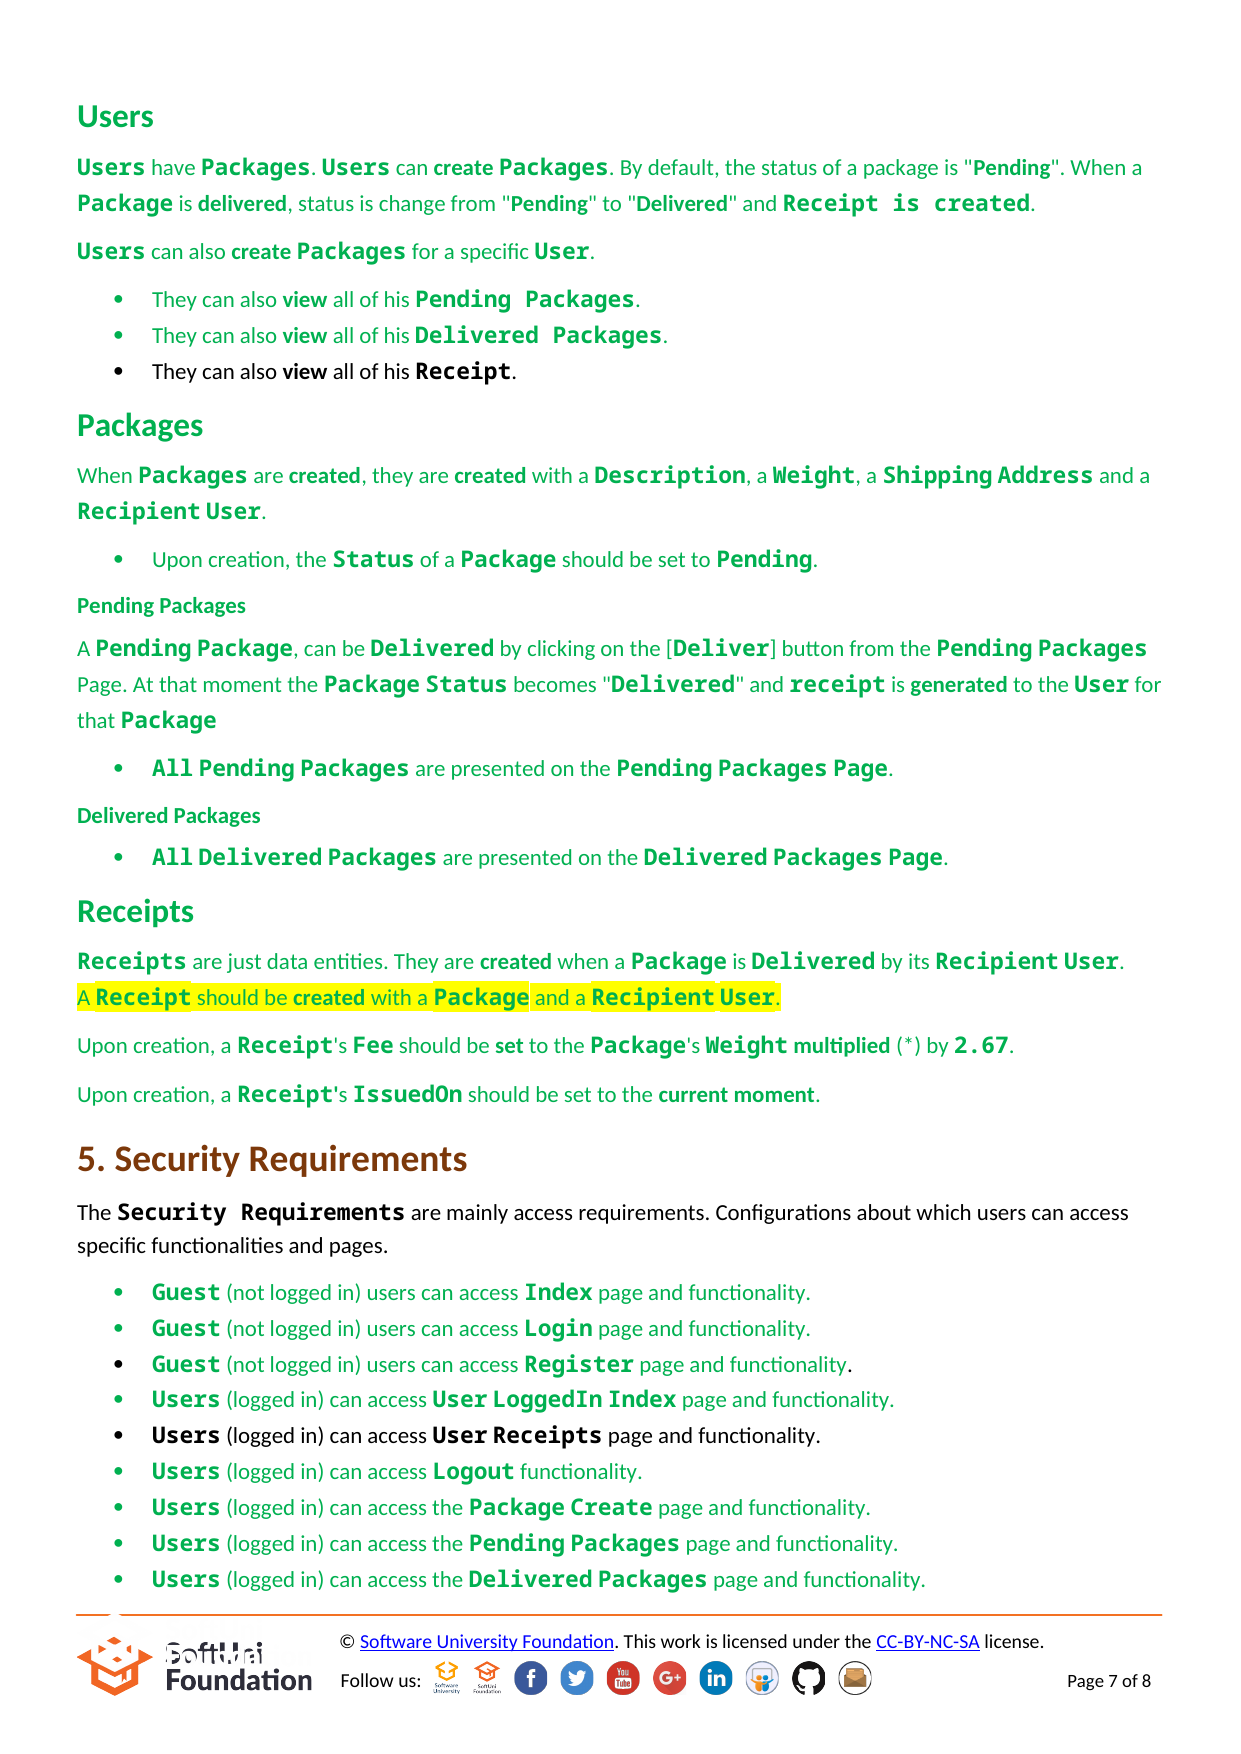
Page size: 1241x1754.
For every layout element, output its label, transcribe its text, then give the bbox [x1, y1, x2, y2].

picture [76, 1612, 312, 1696]
text Receipts are just data entities. They are created when a Package is Delivered by its Recipient User. A Receipt should be created with a Package and a Recipient User. [77, 945, 1163, 1012]
subtitle Delivered Packages [77, 801, 1163, 829]
list Guest (not logged in) users can access Index page and functionality. [114, 1276, 1163, 1307]
list They can also view all of his Pending Packages. [114, 283, 1163, 314]
picture [723, 1685, 733, 1695]
picture [714, 1675, 725, 1685]
picture [433, 1661, 460, 1695]
list Users (logged in) can access User LoggedIn Index page and functionality. [114, 1383, 1163, 1415]
subtitle Packages [77, 404, 1163, 444]
list They can also view all of his Receipt. [114, 355, 1163, 386]
text Users can also create Packages for a specific User. [77, 235, 1163, 266]
picture [699, 1661, 709, 1671]
picture [745, 1661, 779, 1695]
text When Packages are created, they are created with a Description, a Weight, a Shipping Address and a Recipient User. [77, 459, 1163, 526]
picture [699, 1685, 709, 1695]
list Users (logged in) can access Logout functionality. [114, 1455, 1163, 1487]
picture [653, 1661, 687, 1695]
subtitle Security Requirements [77, 1134, 1163, 1180]
picture [560, 1661, 594, 1695]
text The Security Requirements are mainly access requirements. Configurations about which users can access specific functionalities and pages. [77, 1196, 1163, 1259]
list Guest (not logged in) users can access Register page and functionality. [114, 1347, 1163, 1379]
list Users (logged in) can access the Pending Packages page and functionality. [114, 1527, 1163, 1558]
list Users (logged in) can access User Receipts page and functionality. [114, 1419, 1163, 1451]
picture [723, 1661, 733, 1671]
list All Pending Packages are presented on the Pending Packages Page. [114, 752, 1163, 784]
list Guest (not logged in) users can access Login page and functionality. [114, 1312, 1163, 1343]
picture [792, 1661, 825, 1695]
list Users (logged in) can access the Package Create page and functionality. [114, 1491, 1163, 1522]
picture [514, 1661, 548, 1695]
subtitle Receipts [77, 890, 1163, 931]
text Users have Packages. Users can create Packages. By default, the status of a package is "Pending". When a Package is delivered, status is change from "Pending" to "Delivered" and Receipt is created. [77, 151, 1163, 218]
text Upon creation, a Receipt's Fee should be set to the Package's Weight multiplied (*) by 2.67. [77, 1029, 1163, 1061]
subtitle Users [77, 95, 1163, 136]
list Users (logged in) can access the Delivered Packages page and functionality. [114, 1563, 1163, 1594]
picture [606, 1661, 640, 1695]
picture [838, 1661, 872, 1695]
list All Delivered Packages are presented on the Delivered Packages Page. [114, 841, 1163, 873]
subtitle Pending Packages [77, 592, 1163, 619]
text A Pending Package, can be Delivered by clicking on the [Deliver] button from the Pending Packages Page. At that moment the Package Status becomes "Delivered" and receipt is generated to the User for that Package [77, 632, 1163, 735]
text Upon creation, a Receipt's IssuedOn should be set to the current moment. [77, 1078, 1163, 1109]
list Upon creation, the Status of a Package should be set to Pending. [114, 543, 1163, 574]
list They can also view all of his Delivered Packages. [114, 319, 1163, 351]
picture [473, 1661, 501, 1695]
